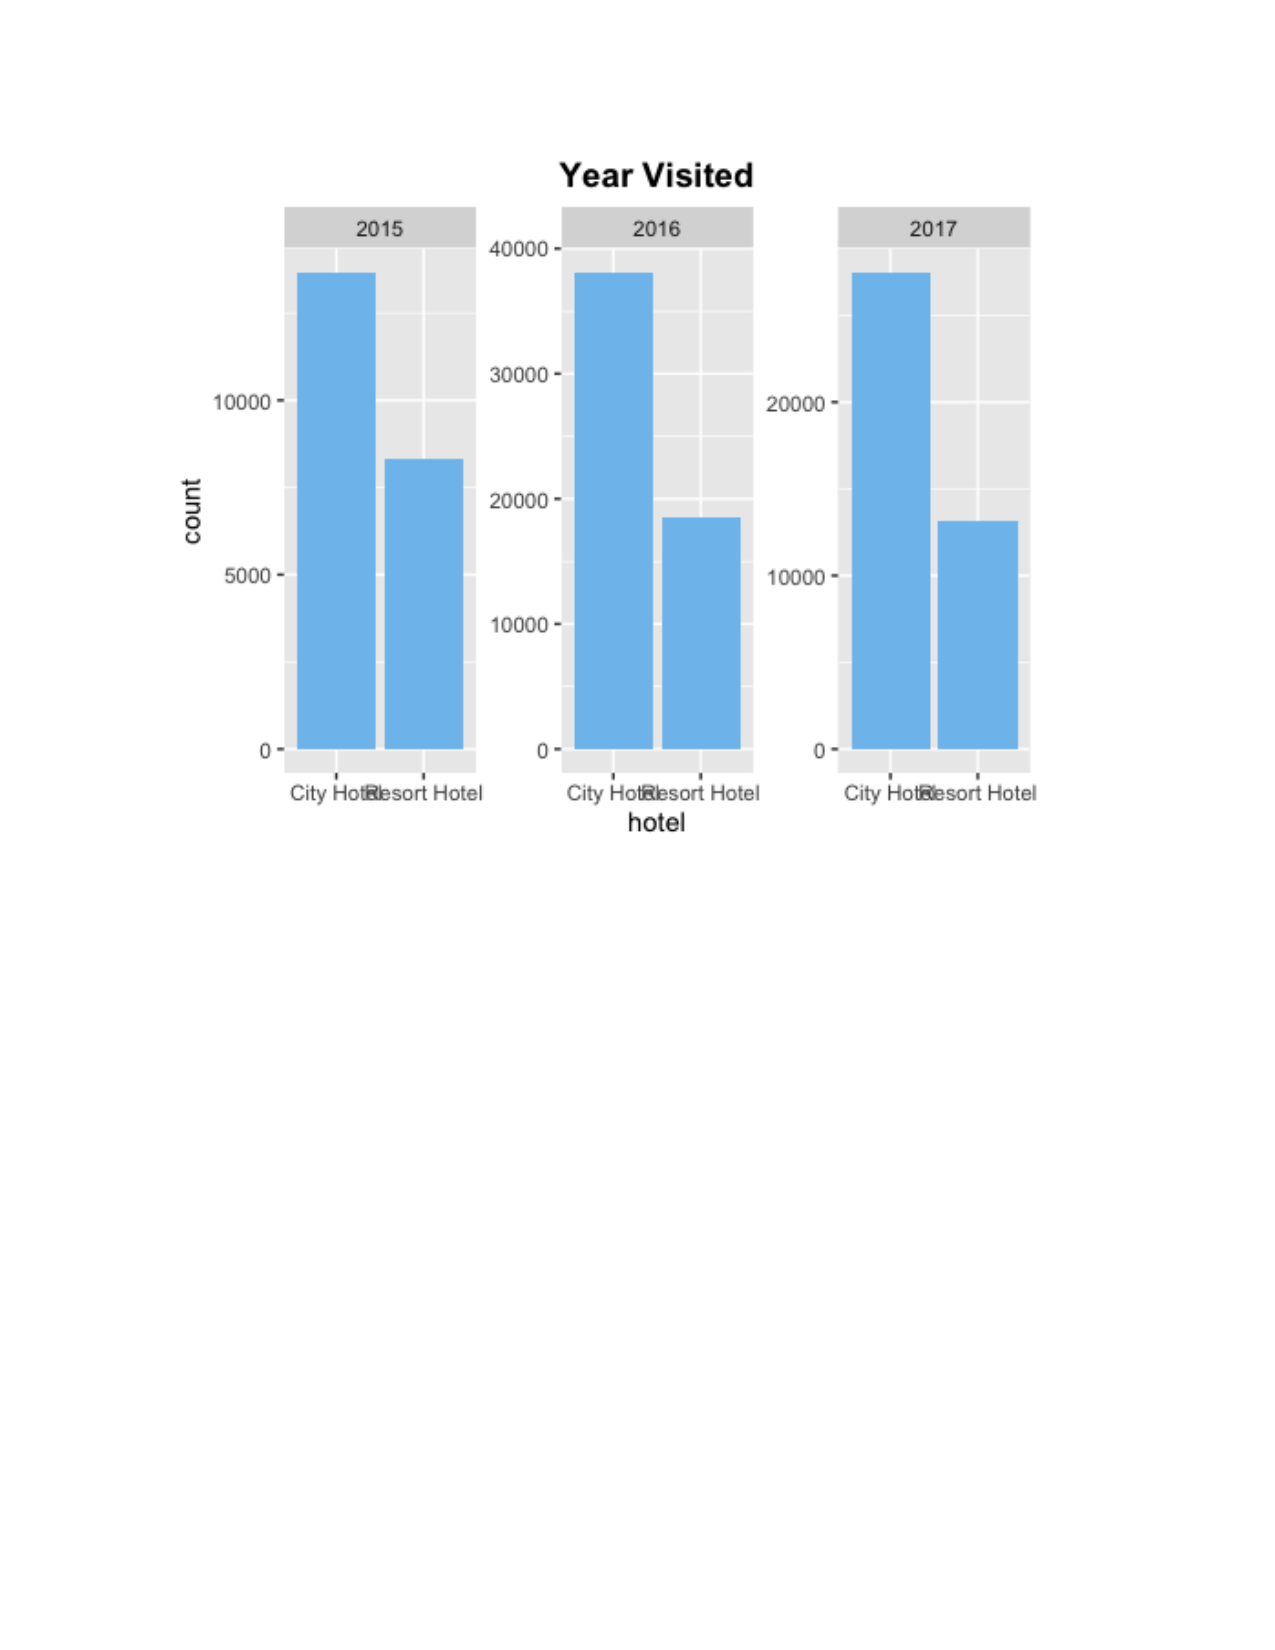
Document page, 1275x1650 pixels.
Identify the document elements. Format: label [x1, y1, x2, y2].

picture [168, 150, 1044, 850]
